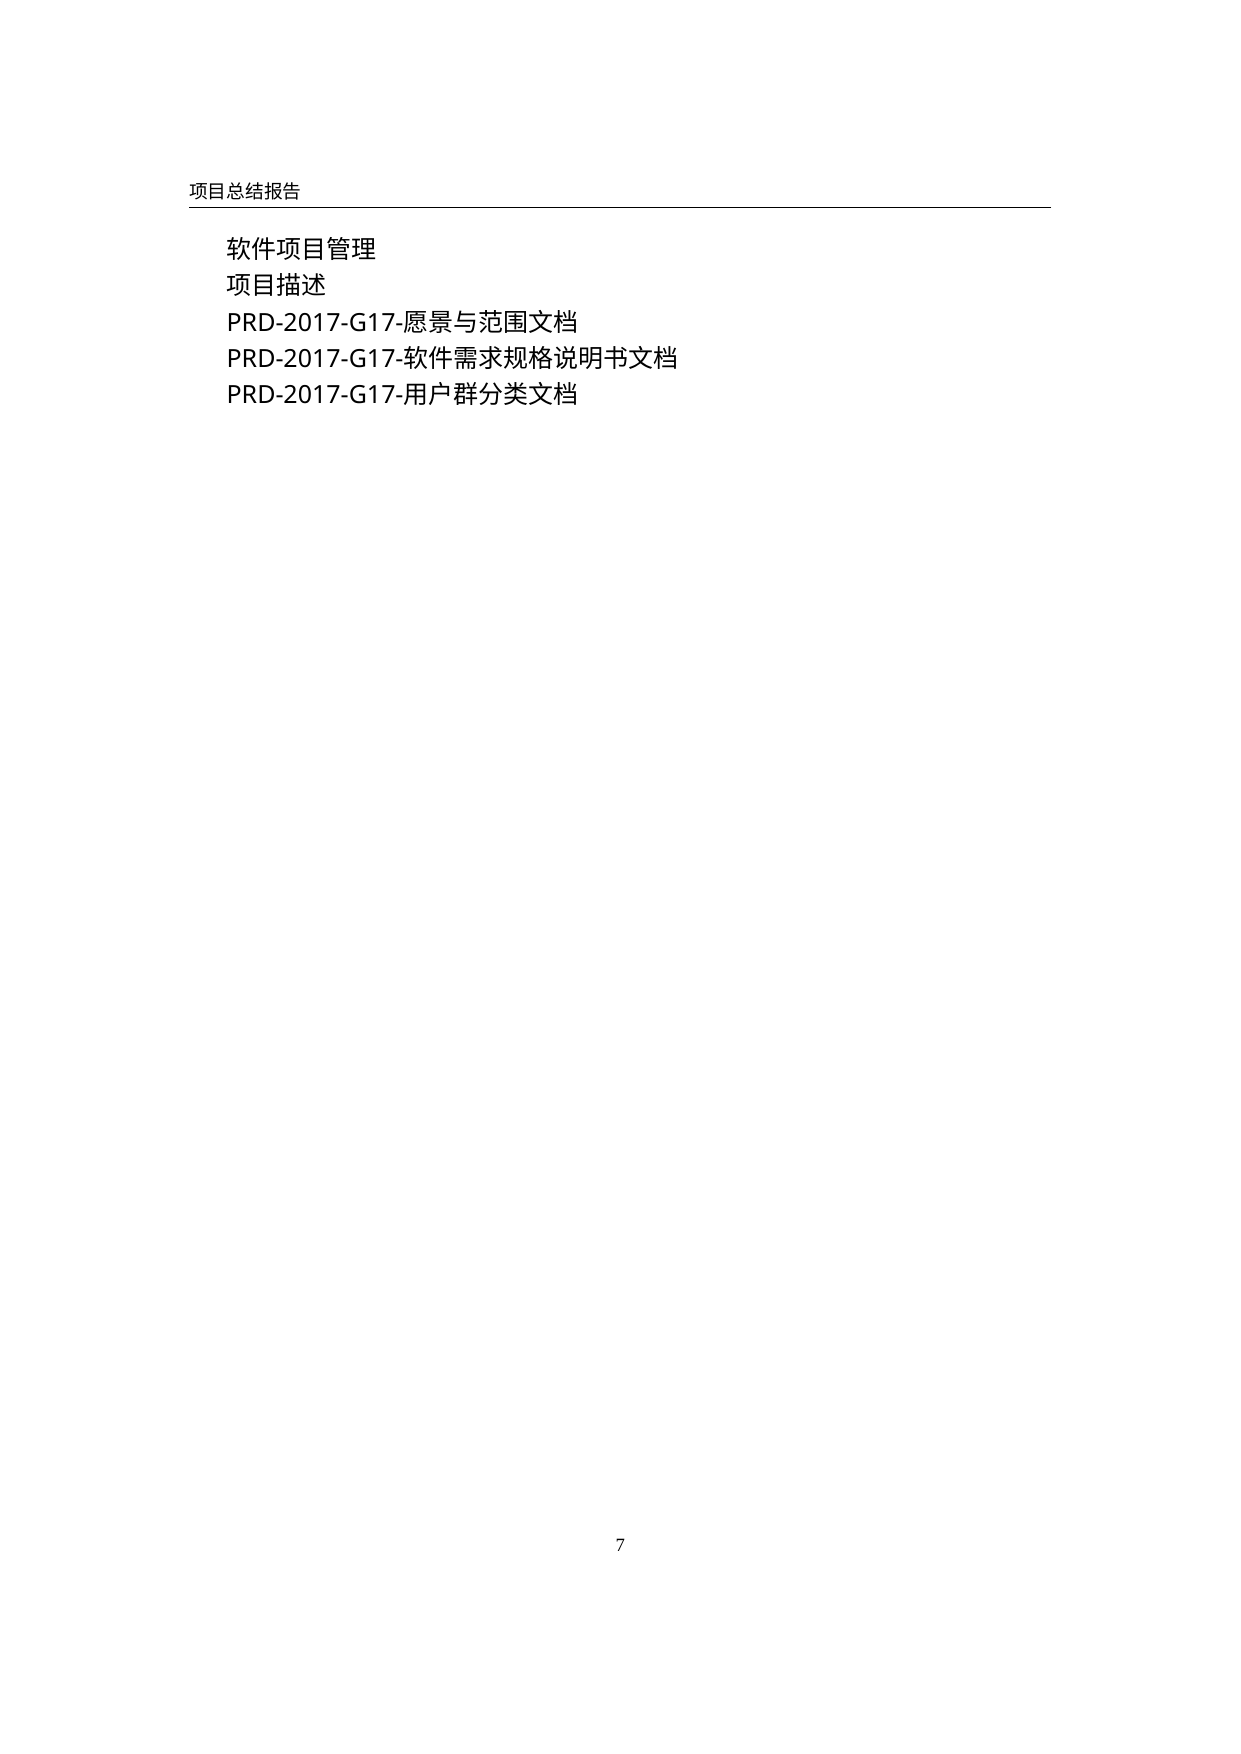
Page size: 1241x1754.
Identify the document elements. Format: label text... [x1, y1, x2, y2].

text PRD-2017-G17-软件需求规格说明书文档 [226, 338, 1051, 374]
text PRD-2017-G17-用户群分类文档 [226, 374, 1051, 411]
text 项目描述 [226, 266, 1051, 302]
text PRD-2017-G17-愿景与范围文档 [226, 302, 1051, 338]
text 软件项目管理 [226, 229, 1051, 266]
